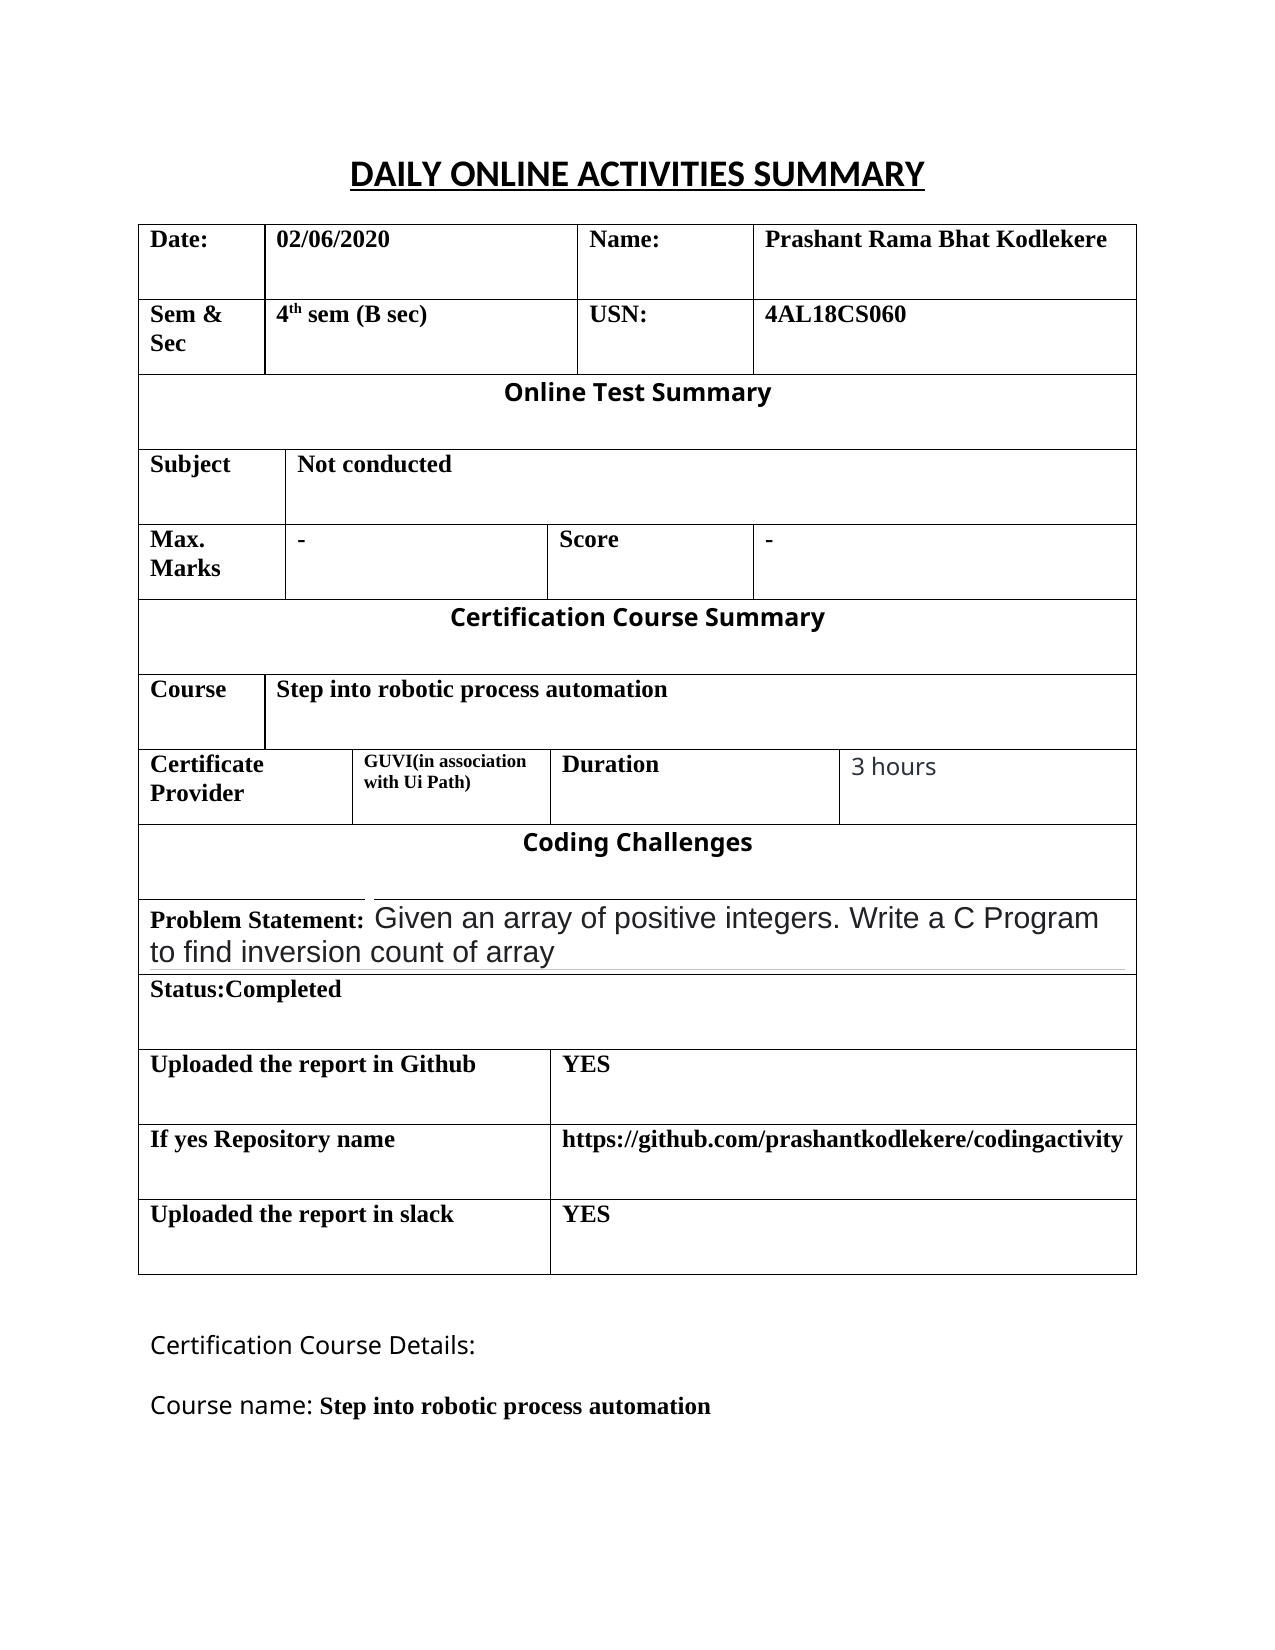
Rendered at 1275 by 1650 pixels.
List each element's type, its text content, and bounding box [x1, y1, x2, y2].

table_cell Status:Completed [139, 975, 1136, 1048]
table_cell Certificate Provider [139, 750, 352, 823]
table_cell Problem Statement: Given an array of positive integers. Write a C Program to find inversion count of array Top of Form Bottom of Form [139, 900, 1136, 973]
table_header Prashant Rama Bhat Kodlekere [754, 225, 1136, 298]
table_cell Sem & Sec [139, 300, 264, 373]
table_cell Course [139, 675, 264, 748]
text Certification Course Details: [150, 1328, 1125, 1362]
table_cell If yes Repository name [139, 1125, 550, 1198]
table_cell Online Test Summary [139, 375, 1136, 448]
table_cell https://github.com/prashantkodlekere/codingactivity [551, 1125, 1136, 1198]
table_cell - [286, 525, 547, 598]
table_cell Not conducted [286, 450, 1136, 523]
table_header Date: [139, 225, 264, 298]
table_cell YES [551, 1050, 1136, 1123]
table_cell GUVI(in association with Ui Path) [353, 750, 550, 823]
text DAILY ONLINE ACTIVITIES SUMMARY [150, 150, 1125, 196]
table_cell Certification Course Summary [139, 600, 1136, 673]
text Course name: Step into robotic process automation [150, 1388, 1125, 1422]
table_cell - [754, 525, 1136, 598]
table_cell Subject [139, 450, 285, 523]
table_cell Uploaded the report in slack [139, 1200, 550, 1273]
table_cell Uploaded the report in Github [139, 1050, 550, 1123]
table_cell USN: [578, 300, 753, 373]
table_cell Score [548, 525, 753, 598]
table_header 02/06/2020 [266, 225, 577, 298]
table_cell 4th sem (B sec) [266, 300, 577, 373]
table_cell YES [551, 1200, 1136, 1273]
table_cell Coding Challenges [139, 825, 1136, 898]
table_cell Duration [551, 750, 839, 823]
table_cell Max. Marks [139, 525, 285, 598]
table_header Name: [578, 225, 753, 298]
table_cell Step into robotic process automation [266, 675, 1136, 748]
table_cell 3 hours [840, 750, 1136, 823]
table_cell 4AL18CS060 [754, 300, 1136, 373]
